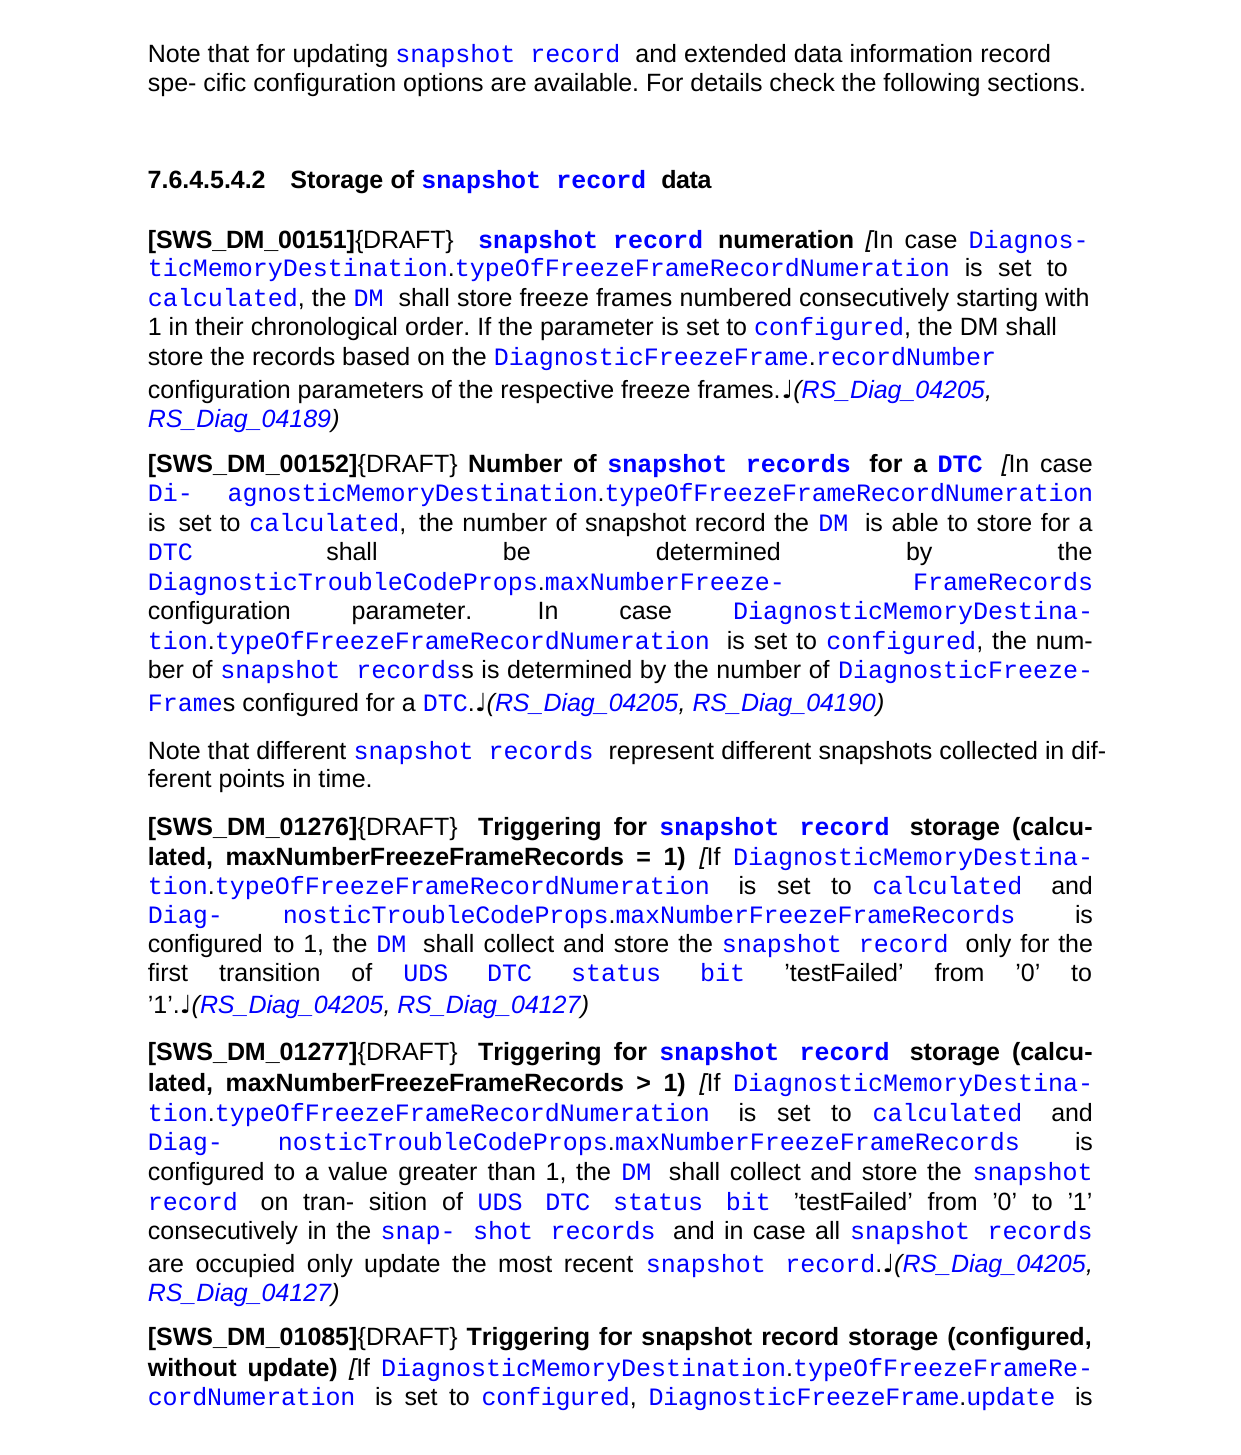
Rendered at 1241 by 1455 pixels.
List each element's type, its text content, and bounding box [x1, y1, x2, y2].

subtitle Storage of snapshot record data [147, 164, 1148, 196]
text Note that different snapshot records represent different snapshots collected in dif- ferent points in time. [148, 735, 1148, 793]
text [SWS_DM_00151]{DRAFT} snapshot record numeration [In case Diagnos- ticMemoryDestination.typeOfFreezeFrameRecordNumeration is set to calculated, the DM shall store freeze frames numbered consecutively starting with 1 in their chronological order. If the parameter is set to configured, the DM shall store the records based on the DiagnosticFreezeFrame.recordNumber configuration parameters of the respective freeze frames.♩(RS_Diag_04205, RS_Diag_04189) [148, 222, 1093, 433]
text [SWS_DM_01277]{DRAFT} Triggering for snapshot record storage (calcu- lated, maxNumberFreezeFrameRecords > 1) [If DiagnosticMemoryDestina- tion.typeOfFreezeFrameRecordNumeration is set to calculated and Diag- nosticTroubleCodeProps.maxNumberFreezeFrameRecords is configured to a value greater than 1, the DM shall collect and store the snapshot record on tran- sition of UDS DTC status bit ’testFailed’ from ’0’ to ’1’ consecutively in the snap- shot records and in case all snapshot records are occupied only update the most recent snapshot record.♩(RS_Diag_04205, RS_Diag_04127) [148, 1037, 1093, 1307]
text [SWS_DM_01276]{DRAFT} Triggering for snapshot record storage (calcu- lated, maxNumberFreezeFrameRecords = 1) [If DiagnosticMemoryDestina- tion.typeOfFreezeFrameRecordNumeration is set to calculated and Diag- nosticTroubleCodeProps.maxNumberFreezeFrameRecords is configured to 1, the DM shall collect and store the snapshot record only for the first transition of UDS DTC status bit ’testFailed’ from ’0’ to ’1’.♩(RS_Diag_04205, RS_Diag_04127) [148, 812, 1093, 1020]
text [148, 1323, 1093, 1413]
text [SWS_DM_00152]{DRAFT} Number of snapshot records for a DTC [In case Di- agnosticMemoryDestination.typeOfFreezeFrameRecordNumeration is set to calculated, the number of snapshot record the DM is able to store for a DTC shall be determined by the DiagnosticTroubleCodeProps.maxNumberFreeze- FrameRecords configuration parameter. In case DiagnosticMemoryDestina- tion.typeOfFreezeFrameRecordNumeration is set to configured, the num- ber of snapshot recordss is determined by the number of DiagnosticFreeze- Frames configured for a DTC.♩(RS_Diag_04205, RS_Diag_04190) [148, 447, 1093, 719]
text Note that for updating snapshot record and extended data information record spe- cific configuration options are available. For details check the following sections. [148, 39, 1093, 96]
